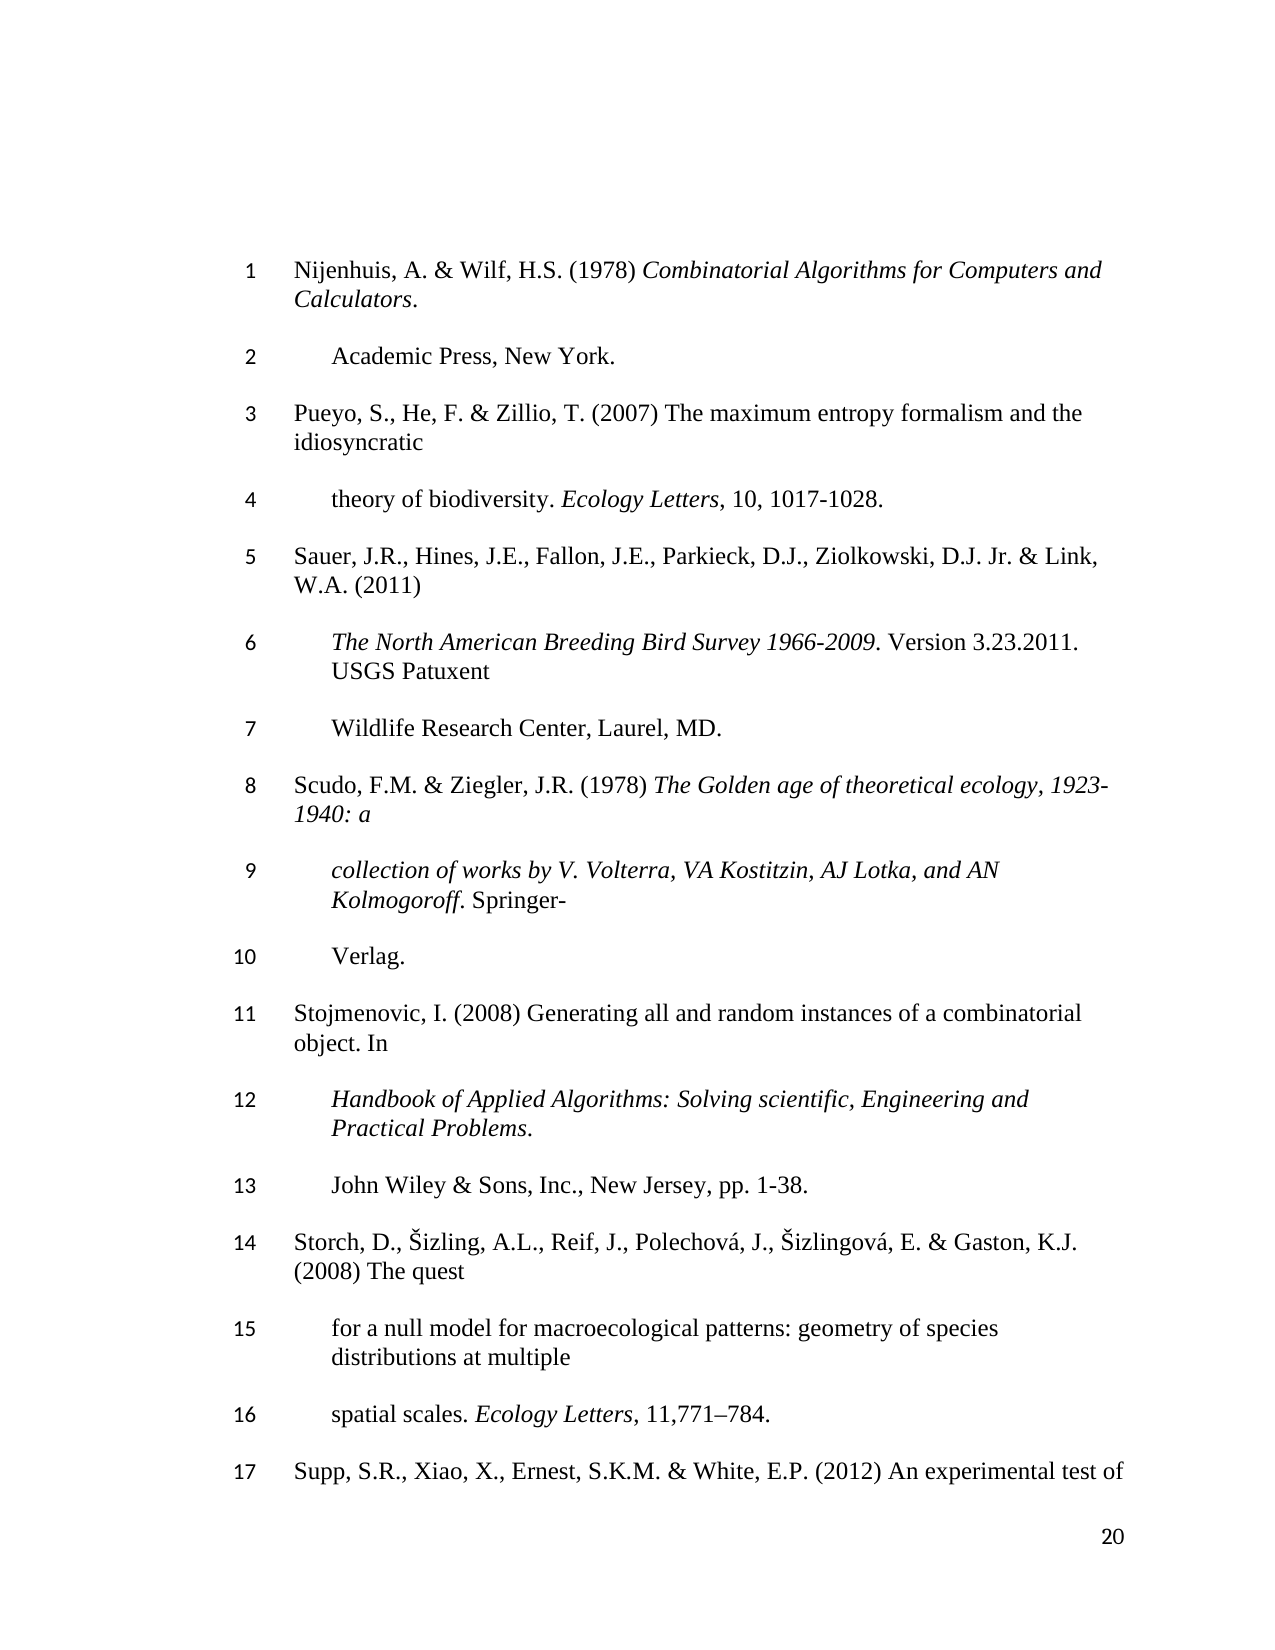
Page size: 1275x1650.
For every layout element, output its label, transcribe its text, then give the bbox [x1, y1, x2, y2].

list Wildlife Research Center, Laurel, MD. [244, 713, 1125, 742]
list Academic Press, New York. [244, 341, 1125, 370]
list Scudo, F.M. & Ziegler, J.R. (1978) The Golden age of theoretical ecology, 1923-1940: a [244, 770, 1125, 828]
list Handbook of Applied Algorithms: Solving scientific, Engineering and Practical Problems. [233, 1084, 1125, 1142]
list collection of works by V. Volterra, VA Kostitzin, AJ Lotka, and AN Kolmogoroff. Springer- [244, 856, 1125, 913]
list John Wiley & Sons, Inc., New Jersey, pp. 1-38. [233, 1170, 1125, 1199]
list Sauer, J.R., Hines, J.E., Fallon, J.E., Parkieck, D.J., Ziolkowski, D.J. Jr. & Link, W.A. (2011) [244, 541, 1125, 599]
list Pueyo, S., He, F. & Zillio, T. (2007) The maximum entropy formalism and the idiosyncratic [244, 398, 1125, 456]
list Verlag. [233, 941, 1125, 971]
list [233, 1456, 1125, 1485]
list Nijenhuis, A. & Wilf, H.S. (1978) Combinatorial Algorithms for Computers and Calculators. [244, 255, 1125, 313]
list spatial scales. Ecology Letters, 11,771–784. [233, 1399, 1125, 1428]
list for a null model for macroecological patterns: geometry of species distributions at multiple [233, 1313, 1125, 1371]
list Storch, D., Šizling, A.L., Reif, J., Polechová, J., Šizlingová, E. & Gaston, K.J. (2008) The quest [233, 1227, 1125, 1285]
list Stojmenovic, I. (2008) Generating all and random instances of a combinatorial object. In [233, 998, 1125, 1056]
list theory of biodiversity. Ecology Letters, 10, 1017-1028. [244, 484, 1125, 513]
list The North American Breeding Bird Survey 1966-2009. Version 3.23.2011. USGS Patuxent [244, 627, 1125, 685]
